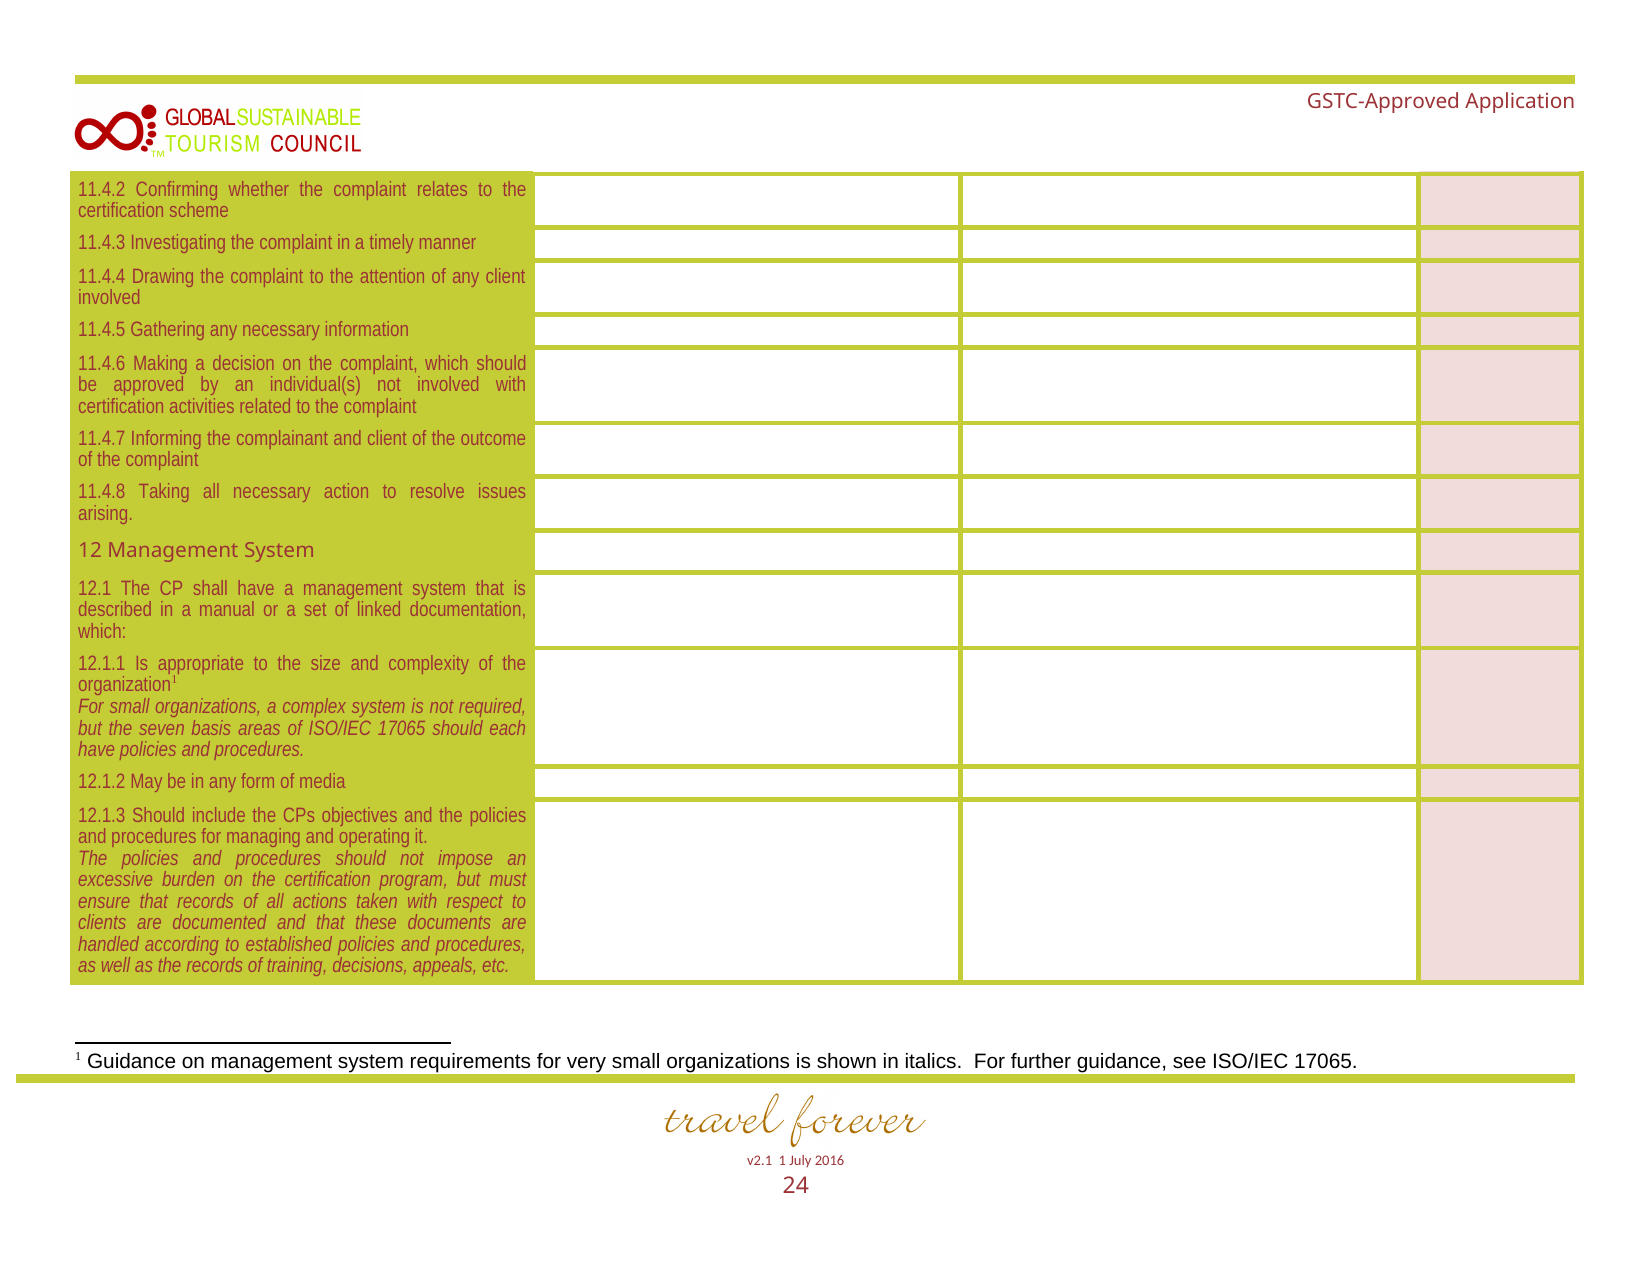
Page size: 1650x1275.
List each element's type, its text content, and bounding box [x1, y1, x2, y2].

table_cell [535, 317, 958, 345]
table_cell [535, 769, 958, 797]
table_cell [1421, 425, 1579, 474]
table_cell [535, 425, 958, 474]
table_cell [1421, 350, 1579, 421]
table_cell 12.1.3 Should include the CPs objectives and the policies and procedures for managing and operating it. The policies and procedures should not impose an excessive burden on the certification program, but must ensure that records of all actions taken with respect to clients are documented and that these documents are handled according to established policies and procedures, as well as the records of training, decisions, appeals, etc. [74, 802, 531, 980]
table_cell 11.4.4 Drawing the complaint to the attention of any client involved [74, 263, 531, 312]
table_cell [535, 176, 958, 225]
table_cell 12.1.2 May be in any form of media [74, 769, 531, 797]
table_cell [1421, 650, 1579, 764]
table_cell 11.4.5 Gathering any necessary information [74, 317, 531, 345]
table_cell 12.1.1 Is appropriate to the size and complexity of the organization For small organizations, a complex system is not required, but the seven basis areas of ISO/IEC 17065 should each have policies and procedures. [74, 650, 531, 764]
table_cell [963, 650, 1416, 764]
table_cell [963, 575, 1416, 646]
table_cell [963, 317, 1416, 345]
table_cell 11.4.7 Informing the complainant and client of the outcome of the complaint [74, 425, 531, 474]
table_cell 11.4.3 Investigating the complaint in a timely manner [74, 230, 531, 258]
table_cell [963, 533, 1416, 570]
table_cell 12 Management System [74, 533, 531, 570]
table_cell [1421, 317, 1579, 345]
table_cell 11.4.8 Taking all necessary action to resolve issues arising. [74, 479, 531, 528]
table_cell 11.4.2 Confirming whether the complaint relates to the certification scheme [74, 176, 531, 225]
table_cell [1421, 263, 1579, 312]
table_cell [963, 230, 1416, 258]
table_cell [1421, 230, 1579, 258]
table_cell [963, 479, 1416, 528]
table_cell [1421, 533, 1579, 570]
table_cell [963, 802, 1416, 980]
table_cell [1421, 802, 1579, 980]
table_cell 11.4.6 Making a decision on the complaint, which should be approved by an individual(s) not involved with certification activities related to the complaint [74, 350, 531, 421]
table_cell [535, 650, 958, 764]
table_cell [535, 575, 958, 646]
table_cell [963, 176, 1416, 225]
table_cell 12.1 The CP shall have a management system that is described in a manual or a set of linked documentation, which: [74, 575, 531, 646]
table_cell [963, 425, 1416, 474]
table_cell [535, 230, 958, 258]
table_cell [1421, 769, 1579, 797]
table_cell [963, 769, 1416, 797]
table_cell [1421, 575, 1579, 646]
table_cell [535, 479, 958, 528]
table_cell [963, 350, 1416, 421]
table_cell [1421, 479, 1579, 528]
picture [70, 87, 365, 158]
picture [660, 1085, 931, 1151]
table_cell [535, 802, 958, 980]
table_cell [1421, 176, 1579, 225]
table_cell [535, 263, 958, 312]
table_cell [963, 263, 1416, 312]
table_cell [535, 533, 958, 570]
table_cell [535, 350, 958, 421]
